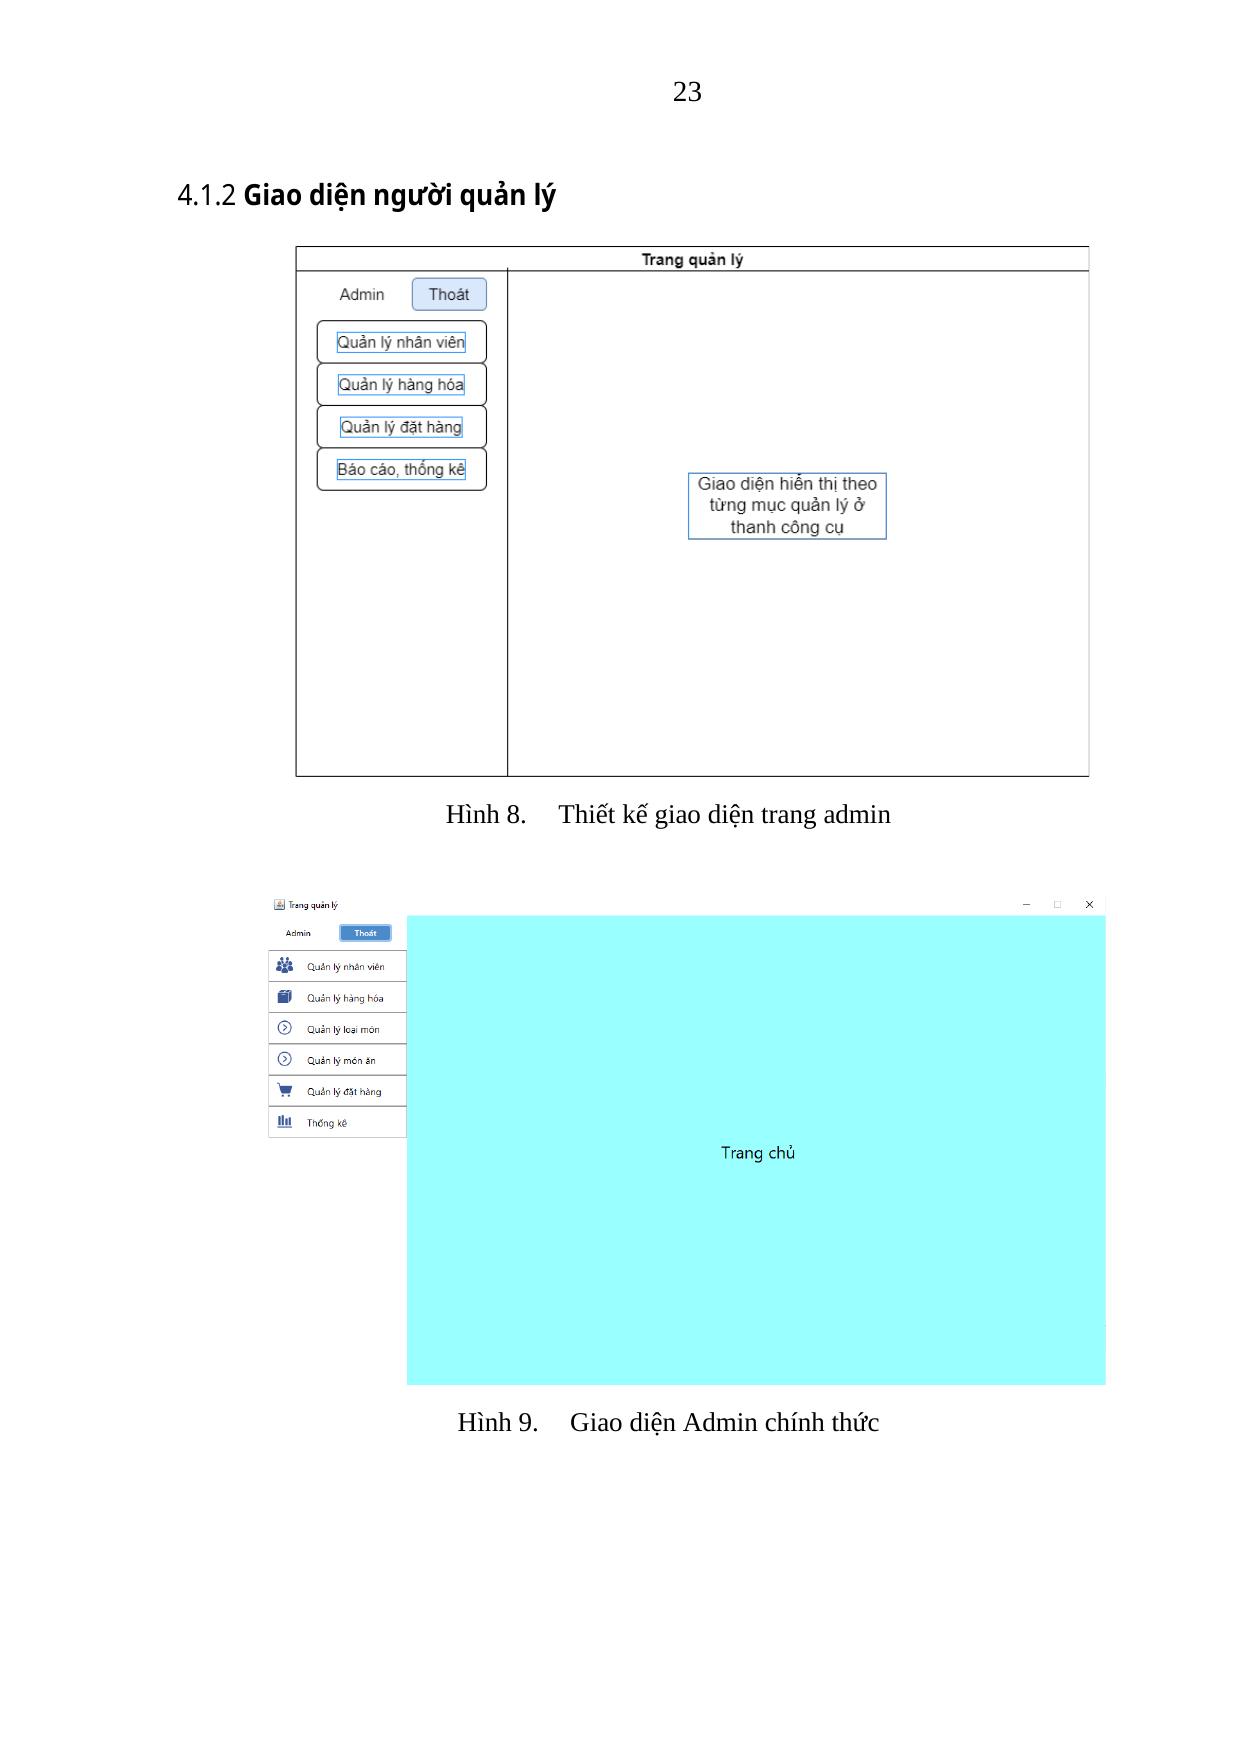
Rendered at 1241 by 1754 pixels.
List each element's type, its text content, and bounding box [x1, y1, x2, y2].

subtitle Giao diện người quản lý [177, 174, 1122, 214]
subtitle Giao diện Admin chính thức [215, 1406, 1122, 1437]
picture [268, 895, 1106, 1385]
picture [285, 246, 1090, 778]
subtitle Thiết kế giao diện trang admin [215, 798, 1122, 830]
